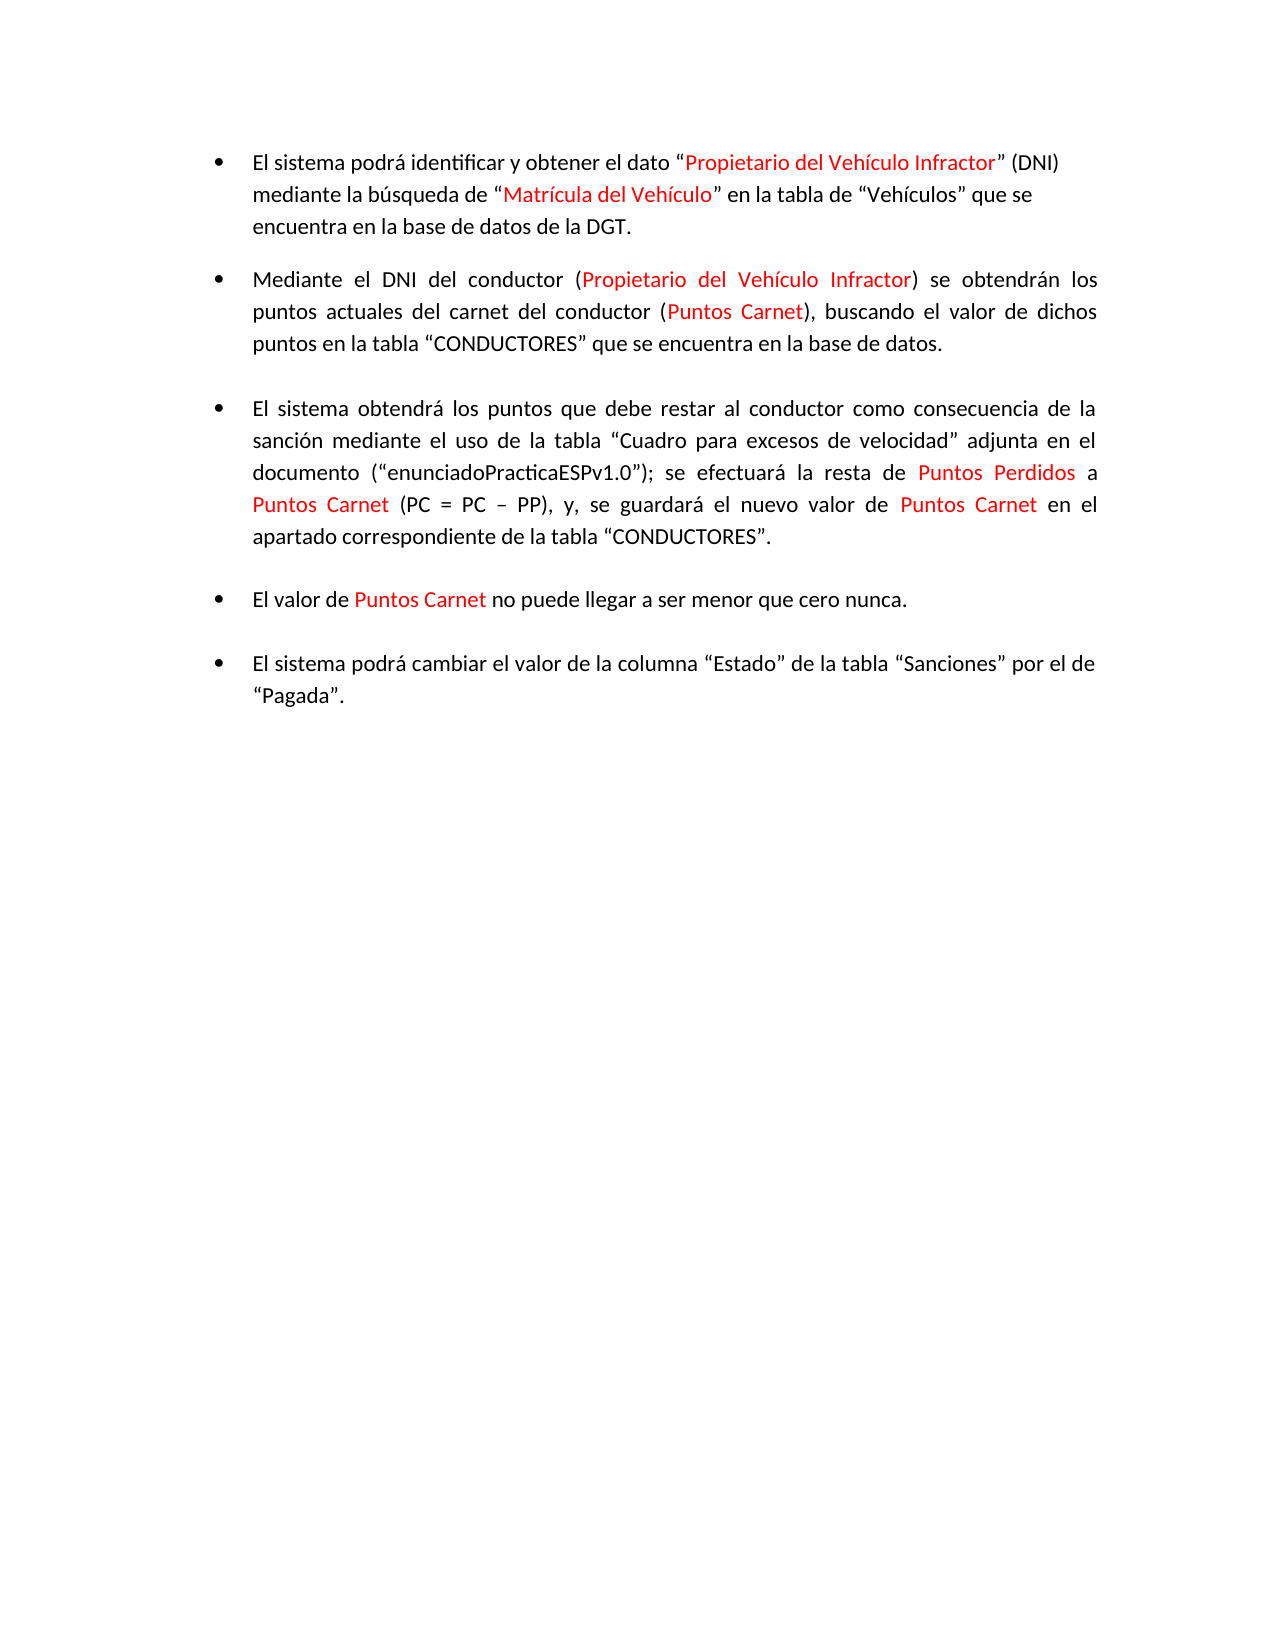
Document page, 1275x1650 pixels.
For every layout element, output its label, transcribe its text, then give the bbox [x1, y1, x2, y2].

list El valor de Puntos Carnet no puede llegar a ser menor que cero nunca. [215, 585, 1098, 613]
list El sistema podrá identificar y obtener el dato “Propietario del Vehículo Infractor” (DNI) mediante la búsqueda de “Matrícula del Vehículo” en la tabla de “Vehículos” que se encuentra en la base de datos de la DGT. [215, 148, 1098, 240]
list Mediante el DNI del conductor (Propietario del Vehículo Infractor) se obtendrán los puntos actuales del carnet del conductor (Puntos Carnet), buscando el valor de dichos puntos en la tabla “CONDUCTORES” que se encuentra en la base de datos. [215, 265, 1098, 357]
list El sistema obtendrá los puntos que debe restar al conductor como consecuencia de la sanción mediante el uso de la tabla “Cuadro para excesos de velocidad” adjunta en el documento (“enunciadoPracticaESPv1.0”); se efectuará la resta de Puntos Perdidos a Puntos Carnet (PC = PC – PP), y, se guardará el nuevo valor de Puntos Carnet en el apartado correspondiente de la tabla “CONDUCTORES”. [215, 394, 1098, 551]
list El sistema podrá cambiar el valor de la columna “Estado” de la tabla “Sanciones” por el de “Pagada”. [215, 649, 1098, 709]
